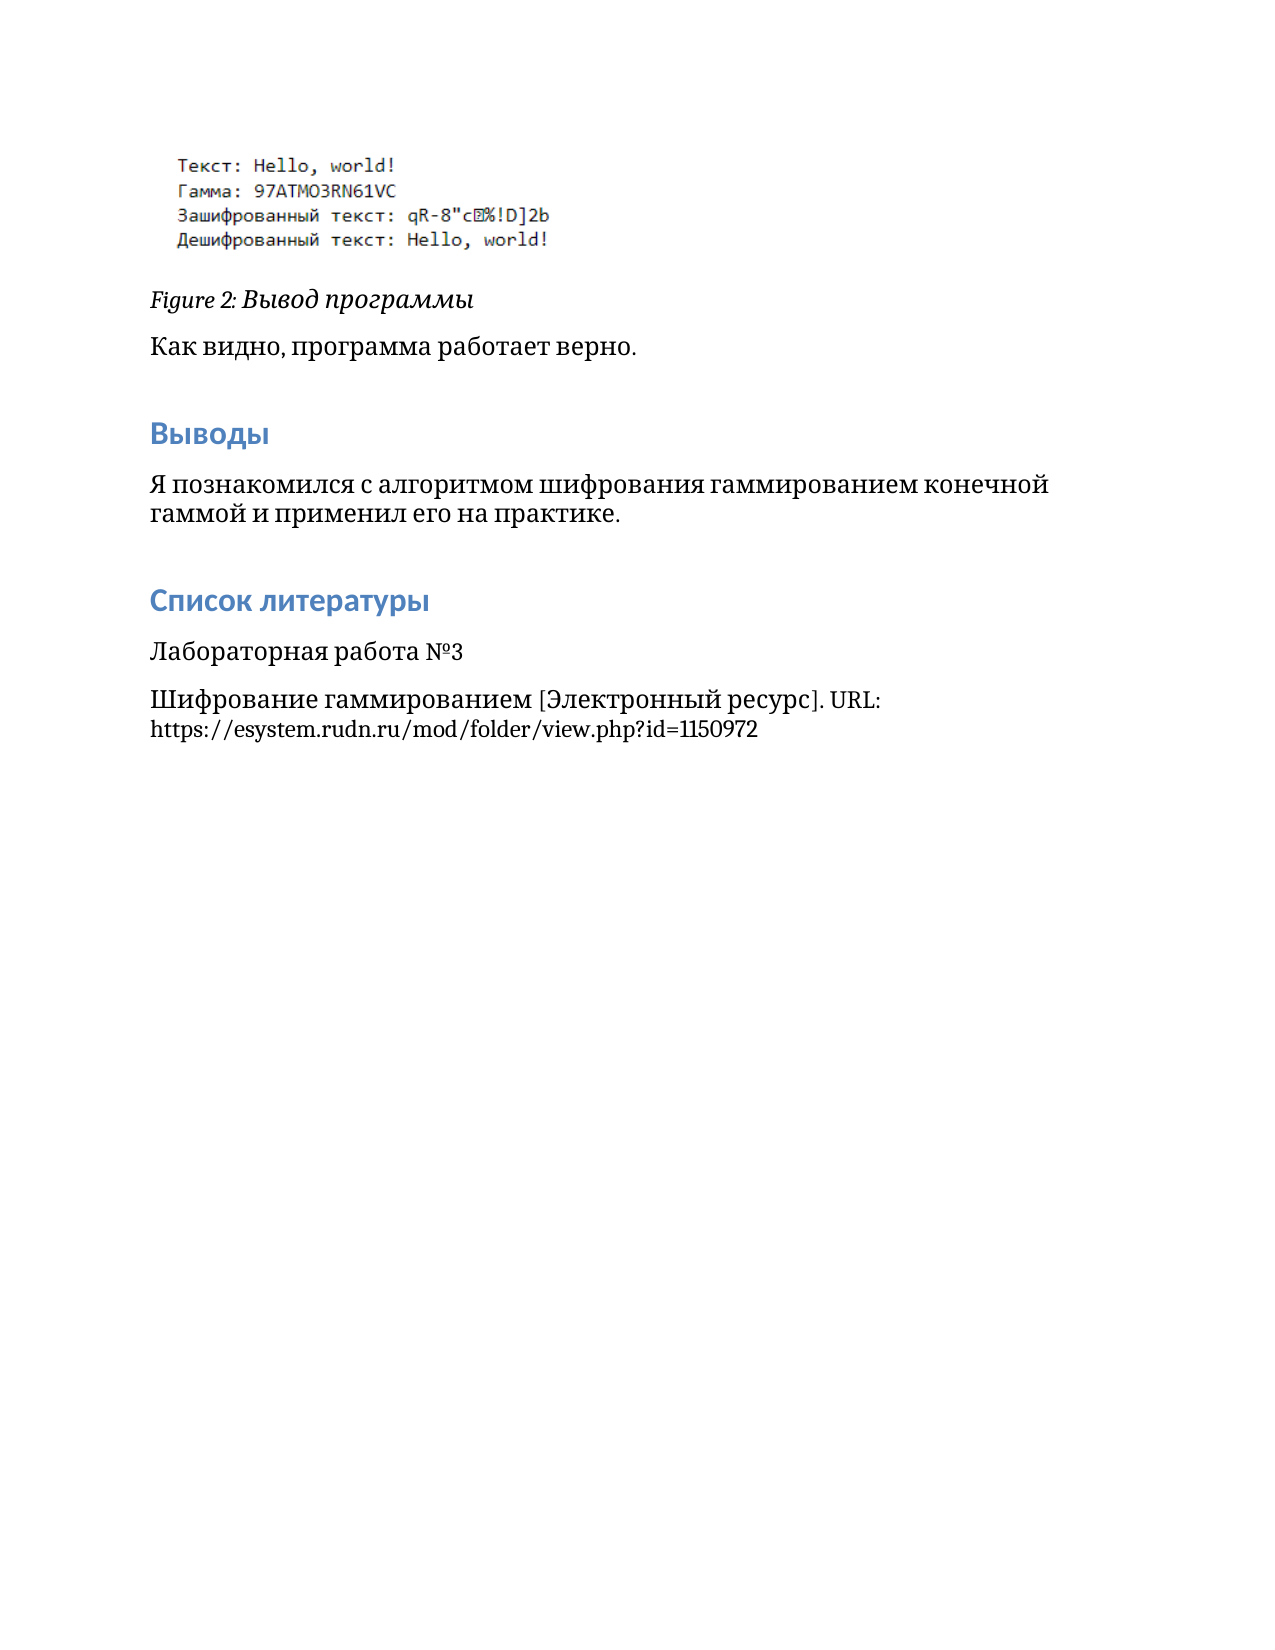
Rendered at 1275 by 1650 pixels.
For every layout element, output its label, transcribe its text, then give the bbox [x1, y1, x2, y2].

text Шифрование гаммированием [Электронный ресурс]. URL: https://esystem.rudn.ru/mod/folder/view.php?id=1150972 [150, 686, 1125, 743]
subtitle Список литературы [150, 579, 1125, 619]
text Как видно, программа работает верно. [150, 333, 1125, 362]
picture [168, 150, 673, 265]
text Лабораторная работа №3 [150, 638, 1125, 667]
subtitle Выводы [150, 412, 1125, 452]
text Я познакомился с алгоритмом шифрования гаммированием конечной гаммой и применил его на практике. [150, 471, 1125, 529]
text Figure 2: Вывод программы [150, 286, 1125, 314]
